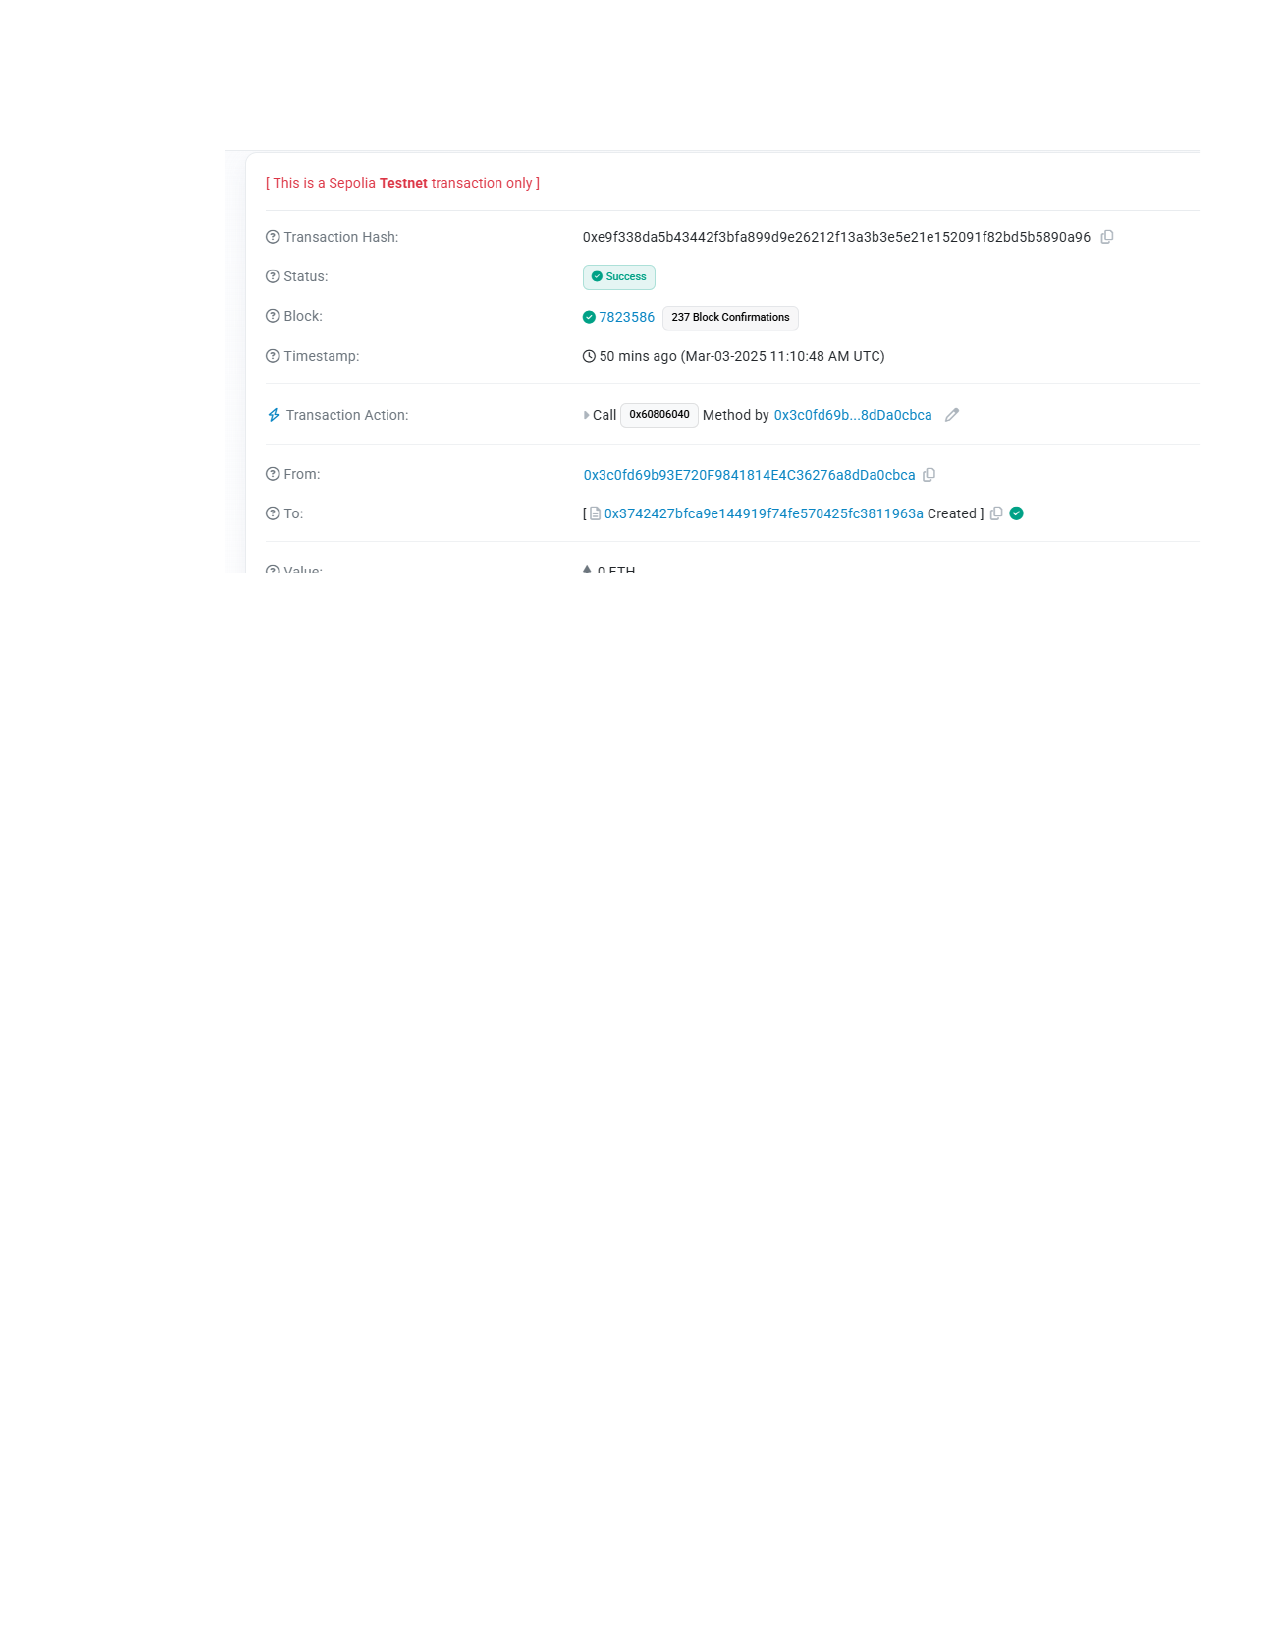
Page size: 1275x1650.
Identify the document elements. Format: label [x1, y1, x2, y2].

picture [225, 150, 1200, 573]
